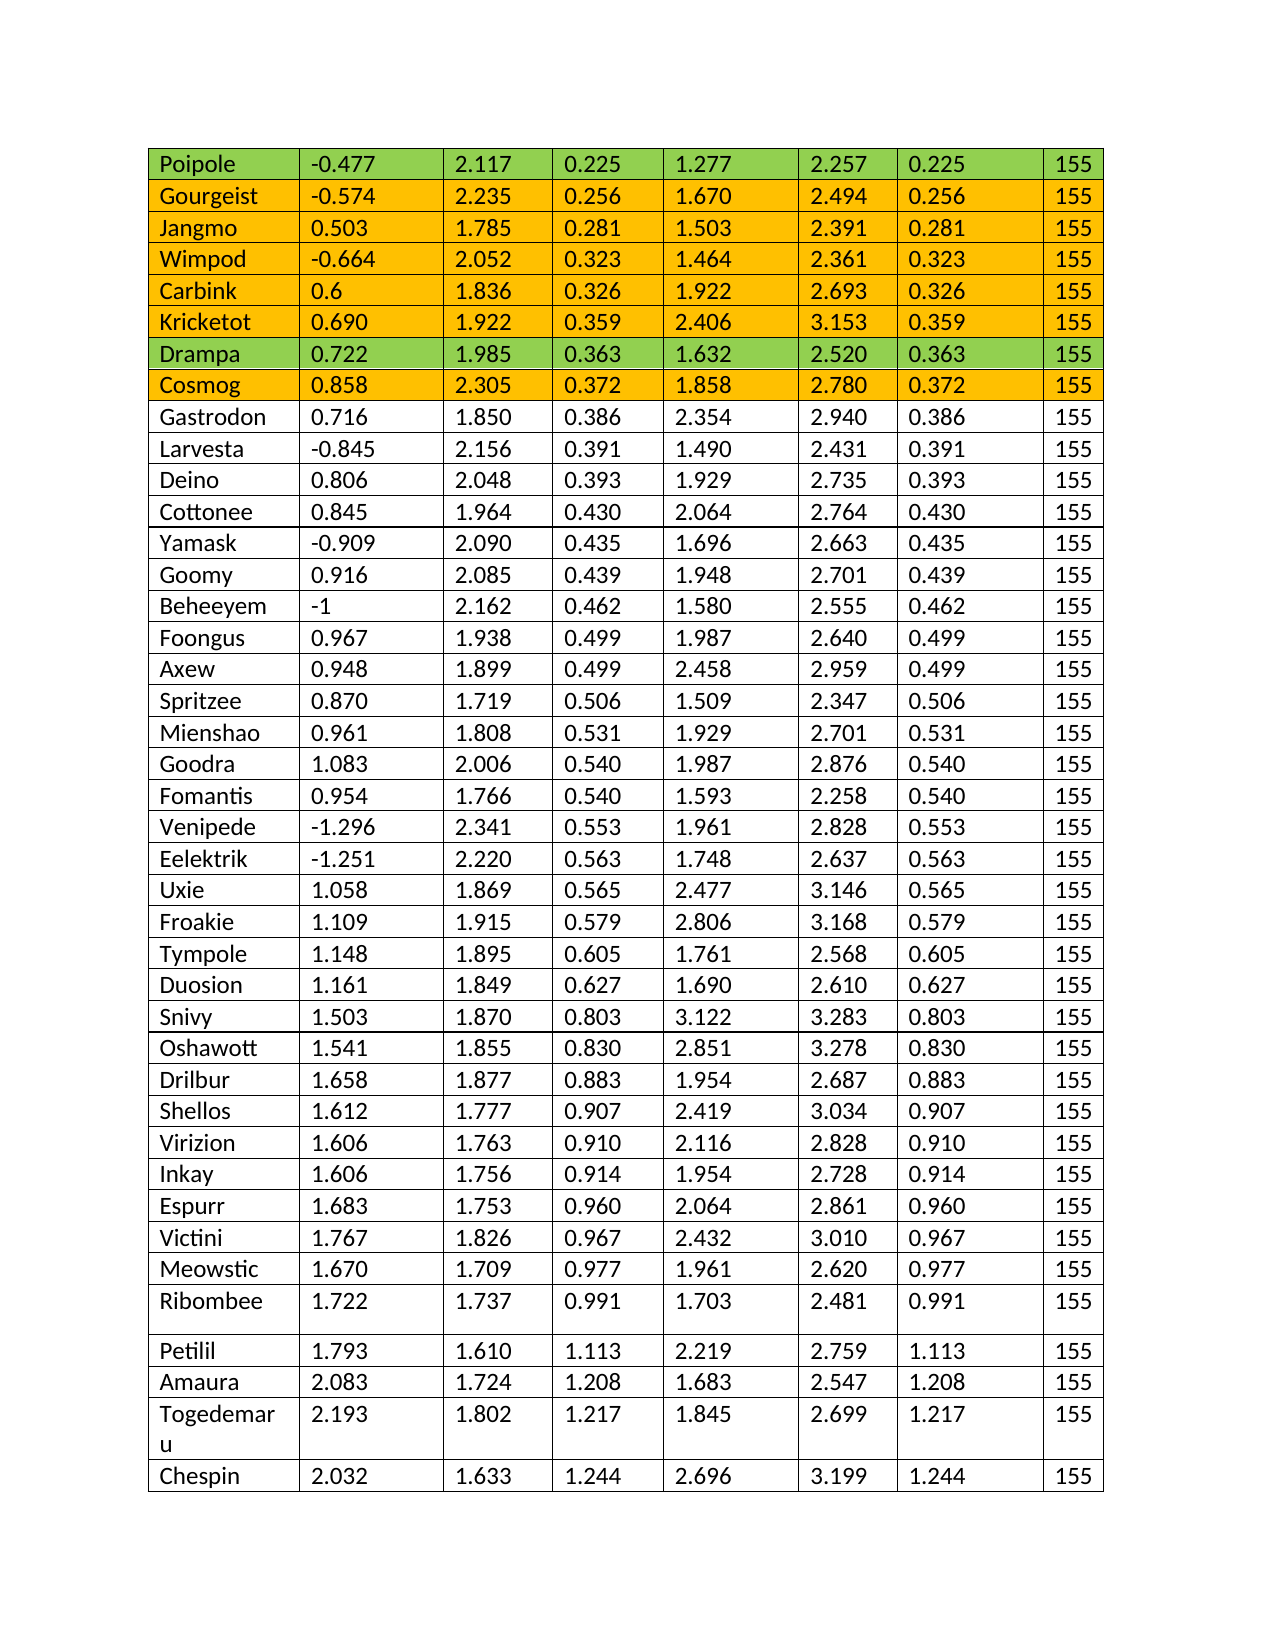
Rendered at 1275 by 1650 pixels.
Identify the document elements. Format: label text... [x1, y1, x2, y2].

table_cell 1.761 [664, 938, 798, 968]
table_cell Froakie [149, 906, 299, 937]
table_cell 155 [1044, 149, 1103, 179]
table_cell 155 [1044, 496, 1103, 526]
table_cell 1.683 [664, 1367, 798, 1397]
table_cell 0.359 [898, 306, 1043, 337]
table_cell 0.372 [553, 370, 663, 400]
table_cell Cottonee [149, 496, 299, 526]
table_cell 2.431 [799, 433, 897, 463]
table_cell 1.724 [444, 1367, 552, 1397]
table_cell -1.251 [300, 843, 443, 873]
table_cell 0.991 [553, 1285, 663, 1334]
table_cell 1.756 [444, 1159, 552, 1189]
table_cell -0.664 [300, 243, 443, 274]
table_cell 1.954 [664, 1064, 798, 1094]
table_cell 1.277 [664, 149, 798, 179]
table_cell 2.064 [664, 1190, 798, 1221]
table_cell 1.985 [444, 338, 552, 368]
table_cell 2.735 [799, 464, 897, 495]
table_cell 1.850 [444, 401, 552, 432]
table_cell 2.555 [799, 591, 897, 621]
table_cell Gourgeist [149, 180, 299, 211]
table_cell 155 [1044, 559, 1103, 589]
table_cell 0.883 [553, 1064, 663, 1094]
table_cell 0.540 [553, 780, 663, 810]
table_cell -1 [300, 591, 443, 621]
table_cell 0.690 [300, 306, 443, 337]
table_cell 1.987 [664, 748, 798, 779]
table_cell Duosion [149, 969, 299, 1000]
table_cell 1.509 [664, 685, 798, 716]
table_cell 1.870 [444, 1001, 552, 1031]
table_cell 2.257 [799, 149, 897, 179]
table_cell 2.219 [664, 1335, 798, 1366]
table_cell 1.948 [664, 559, 798, 589]
table_cell Axew [149, 654, 299, 684]
table_cell Kricketot [149, 306, 299, 337]
table_cell 2.547 [799, 1367, 897, 1397]
table_cell 0.910 [553, 1127, 663, 1158]
table_cell 155 [1044, 1033, 1103, 1063]
table_cell 0.391 [898, 433, 1043, 463]
table_cell 2.048 [444, 464, 552, 495]
table_cell 2.052 [444, 243, 552, 274]
table_cell 2.235 [444, 180, 552, 211]
table_cell 155 [1044, 1367, 1103, 1397]
table_cell 2.477 [664, 875, 798, 905]
table_cell 2.494 [799, 180, 897, 211]
table_cell 0.960 [553, 1190, 663, 1221]
table_cell 1.464 [664, 243, 798, 274]
table_cell 2.193 [300, 1398, 443, 1459]
table_cell 0.462 [898, 591, 1043, 621]
table_cell Carbink [149, 275, 299, 305]
table_cell Ribombee [149, 1285, 299, 1334]
table_cell 2.699 [799, 1398, 897, 1459]
table_cell Gastrodon [149, 401, 299, 432]
table_cell 155 [1044, 938, 1103, 968]
table_cell 3.034 [799, 1096, 897, 1126]
table_cell 1.869 [444, 875, 552, 905]
table_cell 0.6 [300, 275, 443, 305]
table_cell 1.217 [898, 1398, 1043, 1459]
table_cell 0.499 [553, 654, 663, 684]
table_cell 1.845 [664, 1398, 798, 1459]
table_cell 0.281 [553, 212, 663, 242]
table_cell 2.780 [799, 370, 897, 400]
table_cell -0.477 [300, 149, 443, 179]
table_cell 2.759 [799, 1335, 897, 1366]
table_cell 2.851 [664, 1033, 798, 1063]
table_cell 0.326 [898, 275, 1043, 305]
table_cell -1.296 [300, 811, 443, 842]
table_cell 0.499 [898, 622, 1043, 653]
table_cell 0.363 [898, 338, 1043, 368]
table_cell 0.967 [300, 622, 443, 653]
table_cell 2.347 [799, 685, 897, 716]
table_cell 1.541 [300, 1033, 443, 1063]
table_cell 1.793 [300, 1335, 443, 1366]
table_cell 155 [1044, 811, 1103, 842]
table_cell 155 [1044, 180, 1103, 211]
table_cell 2.806 [664, 906, 798, 937]
table_cell 3.122 [664, 1001, 798, 1031]
table_cell 155 [1044, 275, 1103, 305]
table_cell 1.709 [444, 1253, 552, 1284]
table_cell 1.961 [664, 811, 798, 842]
table_cell 0.907 [553, 1096, 663, 1126]
table_cell 2.663 [799, 528, 897, 558]
table_cell 0.439 [553, 559, 663, 589]
table_cell 155 [1044, 685, 1103, 716]
table_cell 0.225 [553, 149, 663, 179]
table_cell 155 [1044, 306, 1103, 337]
table_cell 155 [1044, 622, 1103, 653]
table_cell 0.845 [300, 496, 443, 526]
table_cell 2.156 [444, 433, 552, 463]
table_cell 0.323 [898, 243, 1043, 274]
table_cell 1.580 [664, 591, 798, 621]
table_cell Inkay [149, 1159, 299, 1189]
table_cell 1.113 [898, 1335, 1043, 1366]
table_cell Spritzee [149, 685, 299, 716]
table_cell 1.109 [300, 906, 443, 937]
table_cell 155 [1044, 1460, 1103, 1491]
table_cell 2.637 [799, 843, 897, 873]
table_cell 1.849 [444, 969, 552, 1000]
table_cell 0.579 [553, 906, 663, 937]
table_cell 1.606 [300, 1127, 443, 1158]
table_cell 0.393 [553, 464, 663, 495]
table_cell Victini [149, 1222, 299, 1252]
table_cell 1.593 [664, 780, 798, 810]
table_cell 2.116 [664, 1127, 798, 1158]
table_cell 0.806 [300, 464, 443, 495]
table_cell 0.435 [898, 528, 1043, 558]
table_cell 155 [1044, 464, 1103, 495]
table_cell 0.540 [553, 748, 663, 779]
table_cell 2.728 [799, 1159, 897, 1189]
table_cell 155 [1044, 780, 1103, 810]
table_cell 0.506 [553, 685, 663, 716]
table_cell 0.914 [898, 1159, 1043, 1189]
table_cell 1.836 [444, 275, 552, 305]
table_cell 155 [1044, 370, 1103, 400]
table_cell 1.922 [444, 306, 552, 337]
table_cell 1.217 [553, 1398, 663, 1459]
table_cell Goodra [149, 748, 299, 779]
table_cell 155 [1044, 243, 1103, 274]
table_cell 1.763 [444, 1127, 552, 1158]
table_cell 1.748 [664, 843, 798, 873]
table_cell 0.531 [898, 717, 1043, 747]
table_cell 0.948 [300, 654, 443, 684]
table_cell -0.909 [300, 528, 443, 558]
table_cell 0.961 [300, 717, 443, 747]
table_cell 155 [1044, 1127, 1103, 1158]
table_cell 1.785 [444, 212, 552, 242]
table_cell 155 [1044, 1190, 1103, 1221]
table_cell Petilil [149, 1335, 299, 1366]
table_cell 155 [1044, 1253, 1103, 1284]
table_cell 1.802 [444, 1398, 552, 1459]
table_cell 0.991 [898, 1285, 1043, 1334]
table_cell 1.922 [664, 275, 798, 305]
table_cell 1.696 [664, 528, 798, 558]
table_cell 2.876 [799, 748, 897, 779]
table_cell Drilbur [149, 1064, 299, 1094]
table_cell 1.244 [553, 1460, 663, 1491]
table_cell 2.828 [799, 811, 897, 842]
table_cell 1.929 [664, 464, 798, 495]
table_cell 3.010 [799, 1222, 897, 1252]
table_cell 0.430 [898, 496, 1043, 526]
table_cell Tympole [149, 938, 299, 968]
table_cell 1.670 [300, 1253, 443, 1284]
table_cell 0.553 [553, 811, 663, 842]
table_cell 1.722 [300, 1285, 443, 1334]
table_cell 2.687 [799, 1064, 897, 1094]
table_cell 2.432 [664, 1222, 798, 1252]
table_cell -0.574 [300, 180, 443, 211]
table_cell 0.916 [300, 559, 443, 589]
table_cell 2.481 [799, 1285, 897, 1334]
table_cell 2.083 [300, 1367, 443, 1397]
table_cell 0.531 [553, 717, 663, 747]
table_cell 2.764 [799, 496, 897, 526]
table_cell 2.006 [444, 748, 552, 779]
table_cell 0.977 [898, 1253, 1043, 1284]
table_cell 155 [1044, 528, 1103, 558]
table_cell 0.506 [898, 685, 1043, 716]
table_cell 1.670 [664, 180, 798, 211]
table_cell Deino [149, 464, 299, 495]
table_cell 0.281 [898, 212, 1043, 242]
table_cell 1.690 [664, 969, 798, 1000]
table_cell 2.568 [799, 938, 897, 968]
table_cell 155 [1044, 1001, 1103, 1031]
table_cell 1.938 [444, 622, 552, 653]
table_cell 2.458 [664, 654, 798, 684]
table_cell 155 [1044, 338, 1103, 368]
table_cell Goomy [149, 559, 299, 589]
table_cell 0.565 [898, 875, 1043, 905]
table_cell 1.148 [300, 938, 443, 968]
table_cell 0.803 [553, 1001, 663, 1031]
table_cell 155 [1044, 748, 1103, 779]
table_cell 155 [1044, 717, 1103, 747]
table_cell Snivy [149, 1001, 299, 1031]
table_cell 2.032 [300, 1460, 443, 1491]
table_cell Fomantis [149, 780, 299, 810]
table_cell 2.085 [444, 559, 552, 589]
table_cell 0.883 [898, 1064, 1043, 1094]
table_cell 3.283 [799, 1001, 897, 1031]
table_cell 0.960 [898, 1190, 1043, 1221]
table_cell 1.612 [300, 1096, 443, 1126]
table_cell Amaura [149, 1367, 299, 1397]
table_cell 2.361 [799, 243, 897, 274]
table_cell 0.256 [553, 180, 663, 211]
table_cell 1.503 [300, 1001, 443, 1031]
table_cell 155 [1044, 654, 1103, 684]
table_cell 2.610 [799, 969, 897, 1000]
table_cell 2.640 [799, 622, 897, 653]
table_cell 1.208 [553, 1367, 663, 1397]
table_cell 0.858 [300, 370, 443, 400]
table_cell 0.967 [898, 1222, 1043, 1252]
table_cell 1.490 [664, 433, 798, 463]
table_cell 2.391 [799, 212, 897, 242]
table_cell 0.977 [553, 1253, 663, 1284]
table_cell 0.256 [898, 180, 1043, 211]
table_cell 155 [1044, 1335, 1103, 1366]
table_cell 0.499 [898, 654, 1043, 684]
table_cell 0.830 [898, 1033, 1043, 1063]
table_cell 155 [1044, 433, 1103, 463]
table_cell 0.910 [898, 1127, 1043, 1158]
table_cell 1.058 [300, 875, 443, 905]
table_cell 2.406 [664, 306, 798, 337]
table_cell 1.808 [444, 717, 552, 747]
table_cell 0.716 [300, 401, 443, 432]
table_cell 0.386 [898, 401, 1043, 432]
table_cell 155 [1044, 875, 1103, 905]
table_cell 2.701 [799, 559, 897, 589]
table_cell Togedemaru [149, 1398, 299, 1459]
table_cell -0.845 [300, 433, 443, 463]
table_cell 2.220 [444, 843, 552, 873]
table_cell Beheeyem [149, 591, 299, 621]
table_cell 1.895 [444, 938, 552, 968]
table_cell Larvesta [149, 433, 299, 463]
table_cell 2.696 [664, 1460, 798, 1491]
table_cell 2.419 [664, 1096, 798, 1126]
table_cell 1.737 [444, 1285, 552, 1334]
table_cell 0.627 [898, 969, 1043, 1000]
table_cell 2.162 [444, 591, 552, 621]
table_cell 1.766 [444, 780, 552, 810]
table_cell 0.462 [553, 591, 663, 621]
table_cell 0.439 [898, 559, 1043, 589]
table_cell 2.090 [444, 528, 552, 558]
table_cell 2.828 [799, 1127, 897, 1158]
table_cell 0.722 [300, 338, 443, 368]
table_cell 0.430 [553, 496, 663, 526]
table_cell 1.633 [444, 1460, 552, 1491]
table_cell 2.520 [799, 338, 897, 368]
table_cell 1.915 [444, 906, 552, 937]
table_cell 2.258 [799, 780, 897, 810]
table_cell 1.610 [444, 1335, 552, 1366]
table_cell 1.954 [664, 1159, 798, 1189]
table_cell Uxie [149, 875, 299, 905]
table_cell 155 [1044, 843, 1103, 873]
table_cell 2.940 [799, 401, 897, 432]
table_cell 3.153 [799, 306, 897, 337]
table_cell 1.632 [664, 338, 798, 368]
table_cell 0.386 [553, 401, 663, 432]
table_cell 3.278 [799, 1033, 897, 1063]
table_cell 0.225 [898, 149, 1043, 179]
table_cell 2.064 [664, 496, 798, 526]
table_cell 2.959 [799, 654, 897, 684]
table_cell 2.693 [799, 275, 897, 305]
table_cell 1.987 [664, 622, 798, 653]
table_cell 155 [1044, 1222, 1103, 1252]
table_cell 0.579 [898, 906, 1043, 937]
table_cell Oshawott [149, 1033, 299, 1063]
table_cell 1.658 [300, 1064, 443, 1094]
table_cell 1.929 [664, 717, 798, 747]
table_cell 1.113 [553, 1335, 663, 1366]
table_cell 0.563 [898, 843, 1043, 873]
table_cell 155 [1044, 969, 1103, 1000]
table_cell 155 [1044, 906, 1103, 937]
table_cell 155 [1044, 1398, 1103, 1459]
table_cell 2.861 [799, 1190, 897, 1221]
table_cell 0.540 [898, 780, 1043, 810]
table_cell 1.877 [444, 1064, 552, 1094]
table_cell 1.244 [898, 1460, 1043, 1491]
table_cell 0.830 [553, 1033, 663, 1063]
table_cell 3.199 [799, 1460, 897, 1491]
table_cell 0.326 [553, 275, 663, 305]
table_cell 1.606 [300, 1159, 443, 1189]
table_cell 0.372 [898, 370, 1043, 400]
table_cell 3.146 [799, 875, 897, 905]
table_cell 0.499 [553, 622, 663, 653]
table_cell 2.701 [799, 717, 897, 747]
table_cell 0.393 [898, 464, 1043, 495]
table_cell 0.553 [898, 811, 1043, 842]
table_cell 2.354 [664, 401, 798, 432]
table_cell Eelektrik [149, 843, 299, 873]
table_cell 0.323 [553, 243, 663, 274]
table_cell 0.967 [553, 1222, 663, 1252]
table_cell 0.565 [553, 875, 663, 905]
table_cell Wimpod [149, 243, 299, 274]
table_cell 0.954 [300, 780, 443, 810]
table_cell 1.858 [664, 370, 798, 400]
table_cell 2.305 [444, 370, 552, 400]
table_cell 0.540 [898, 748, 1043, 779]
table_cell 0.605 [898, 938, 1043, 968]
table_cell Foongus [149, 622, 299, 653]
table_cell 0.435 [553, 528, 663, 558]
table_cell 155 [1044, 1096, 1103, 1126]
table_cell Mienshao [149, 717, 299, 747]
table_cell 155 [1044, 401, 1103, 432]
table_cell 0.914 [553, 1159, 663, 1189]
table_cell 1.083 [300, 748, 443, 779]
table_cell Shellos [149, 1096, 299, 1126]
table_cell Drampa [149, 338, 299, 368]
table_cell 155 [1044, 1285, 1103, 1334]
table_cell 0.870 [300, 685, 443, 716]
table_cell 2.341 [444, 811, 552, 842]
table_cell 0.503 [300, 212, 443, 242]
table_cell 1.208 [898, 1367, 1043, 1397]
table_cell Espurr [149, 1190, 299, 1221]
table_cell 1.161 [300, 969, 443, 1000]
table_cell 2.117 [444, 149, 552, 179]
table_cell 1.964 [444, 496, 552, 526]
table_cell 2.620 [799, 1253, 897, 1284]
table_cell 3.168 [799, 906, 897, 937]
table_cell 0.803 [898, 1001, 1043, 1031]
table_cell 0.359 [553, 306, 663, 337]
table_cell Cosmog [149, 370, 299, 400]
table_cell Meowstic [149, 1253, 299, 1284]
table_cell Chespin [149, 1460, 299, 1491]
table_cell 1.703 [664, 1285, 798, 1334]
table_cell 1.899 [444, 654, 552, 684]
table_cell 0.563 [553, 843, 663, 873]
table_cell Jangmo [149, 212, 299, 242]
table_cell 1.961 [664, 1253, 798, 1284]
table_cell Poipole [149, 149, 299, 179]
table_cell 0.907 [898, 1096, 1043, 1126]
table_cell 0.627 [553, 969, 663, 1000]
table_cell 0.605 [553, 938, 663, 968]
table_cell 1.503 [664, 212, 798, 242]
table_cell Virizion [149, 1127, 299, 1158]
table_cell Venipede [149, 811, 299, 842]
table_cell 1.826 [444, 1222, 552, 1252]
table_cell 1.767 [300, 1222, 443, 1252]
table_cell 155 [1044, 212, 1103, 242]
table_cell 1.719 [444, 685, 552, 716]
table_cell 155 [1044, 1159, 1103, 1189]
table_cell 1.753 [444, 1190, 552, 1221]
table_cell 0.391 [553, 433, 663, 463]
table_cell Yamask [149, 528, 299, 558]
table_cell 155 [1044, 1064, 1103, 1094]
table_cell 1.683 [300, 1190, 443, 1221]
table_cell 155 [1044, 591, 1103, 621]
table_cell 0.363 [553, 338, 663, 368]
table_cell 1.855 [444, 1033, 552, 1063]
table_cell 1.777 [444, 1096, 552, 1126]
